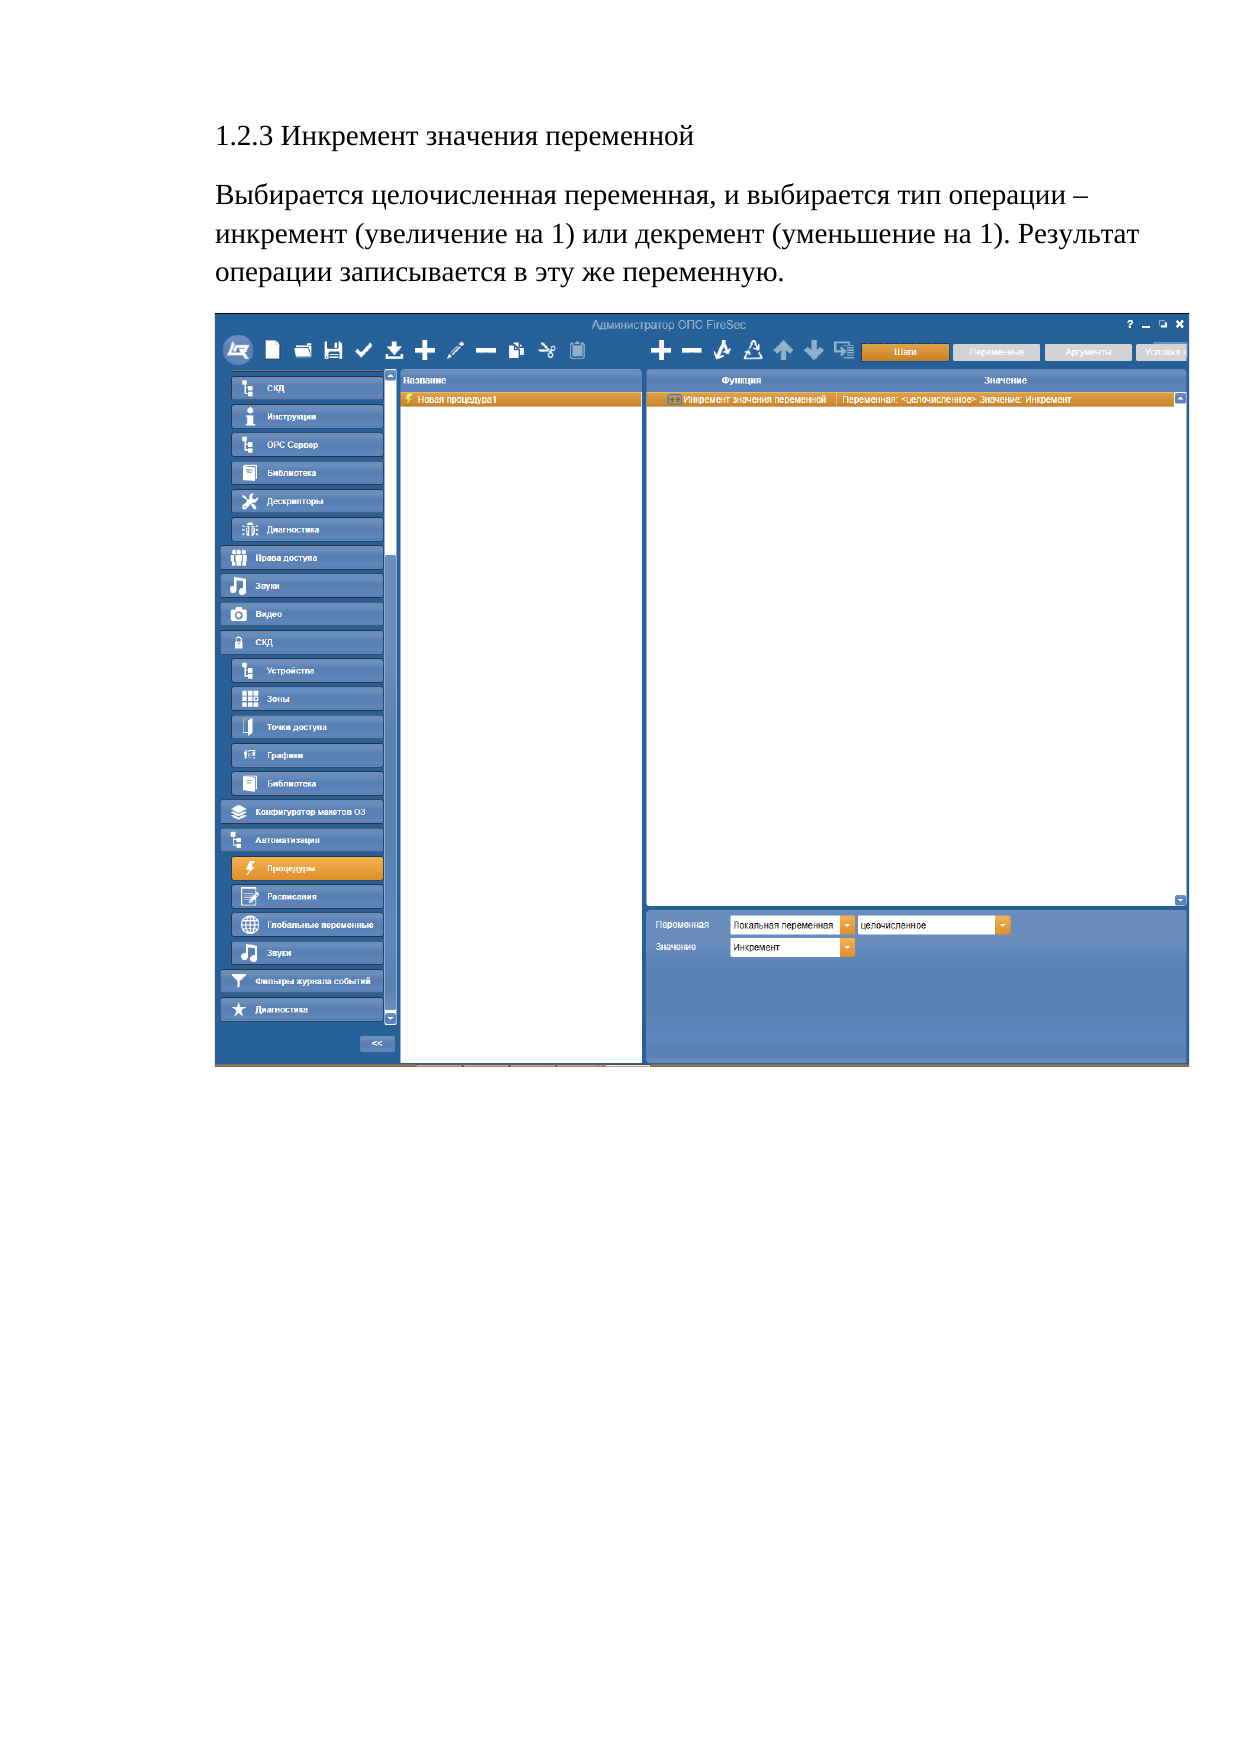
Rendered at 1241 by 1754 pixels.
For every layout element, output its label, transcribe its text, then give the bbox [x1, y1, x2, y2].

text 1.2.3 Инкремент значения переменной [215, 118, 1152, 152]
picture [214, 313, 1190, 1067]
text Выбирается целочисленная переменная, и выбирается тип операции – инкремент (увеличение на 1) или декремент (уменьшение на 1). Результат операции записывается в эту же переменную. [215, 177, 1152, 288]
